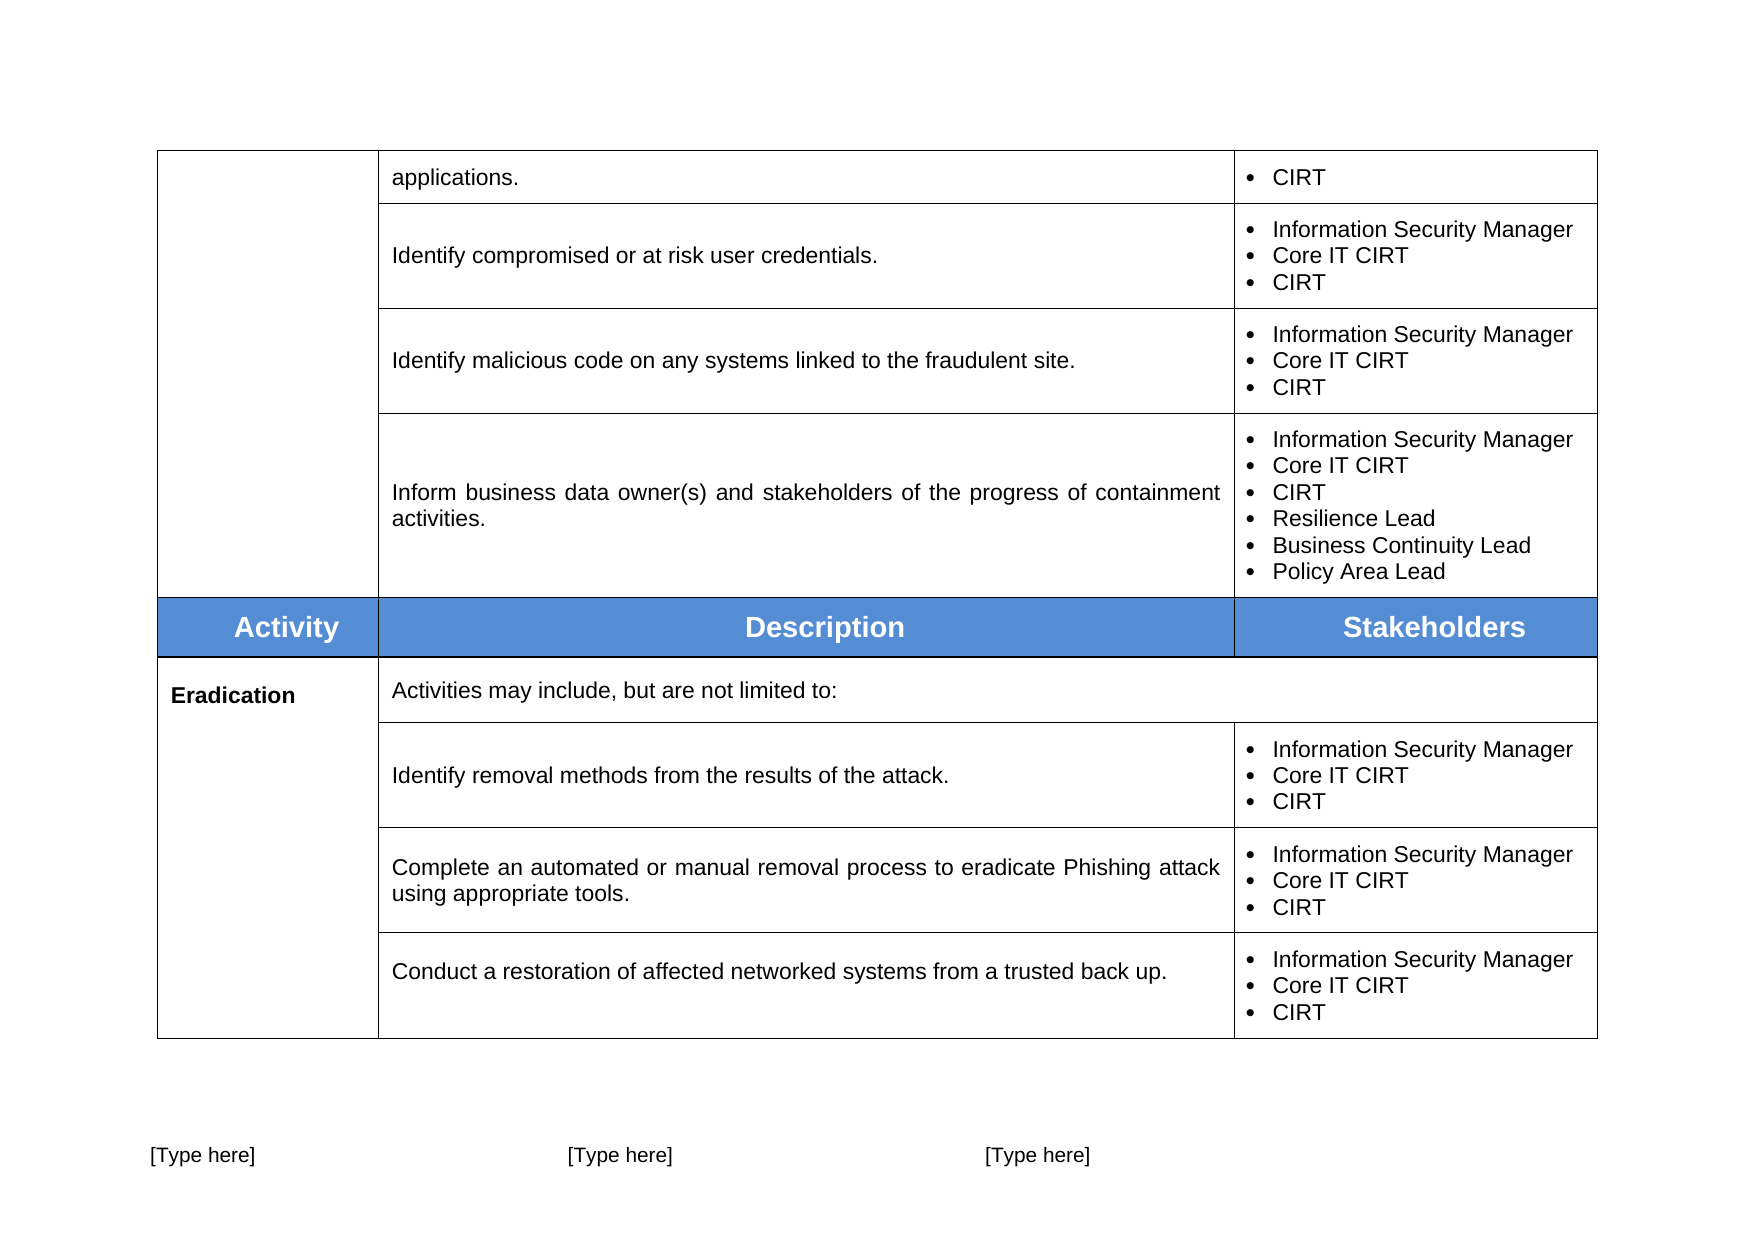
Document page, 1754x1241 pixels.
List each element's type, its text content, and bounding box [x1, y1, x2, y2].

table_cell Complete an automated or manual removal process to eradicate Phishing attack using appropriate tools. [379, 828, 1234, 932]
table_cell Description [379, 598, 1234, 656]
table_cell Identify malicious code on any systems linked to the fraudulent site. [379, 309, 1234, 413]
table_cell Eradication [158, 658, 378, 1037]
table_cell Identify compromised or at risk user credentials. [379, 204, 1234, 307]
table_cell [1235, 151, 1597, 202]
table_cell Conduct a restoration of affected networked systems from a trusted back up. [379, 933, 1234, 1037]
table_cell Information Security Manager Core IT CIRT CIRT [1235, 309, 1597, 413]
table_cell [1235, 828, 1597, 932]
table_cell Activity [158, 598, 378, 656]
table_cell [1235, 933, 1597, 1037]
table_cell Information Security Manager Core IT CIRT CIRT [1235, 723, 1597, 827]
table_cell Stakeholders [1235, 598, 1597, 656]
table_cell Inform business data owner(s) and stakeholders of the progress of containment activities. [379, 414, 1234, 597]
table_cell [379, 151, 1234, 202]
table_cell Information Security Manager Core IT CIRT CIRT [1235, 204, 1597, 307]
table_cell Activities may include, but are not limited to: [379, 658, 1597, 722]
table_cell Information Security Manager Core IT CIRT CIRT Resilience Lead Business Continuity Lead Policy Area Lead [1235, 414, 1597, 597]
table_cell Identify removal methods from the results of the attack. [379, 723, 1234, 827]
